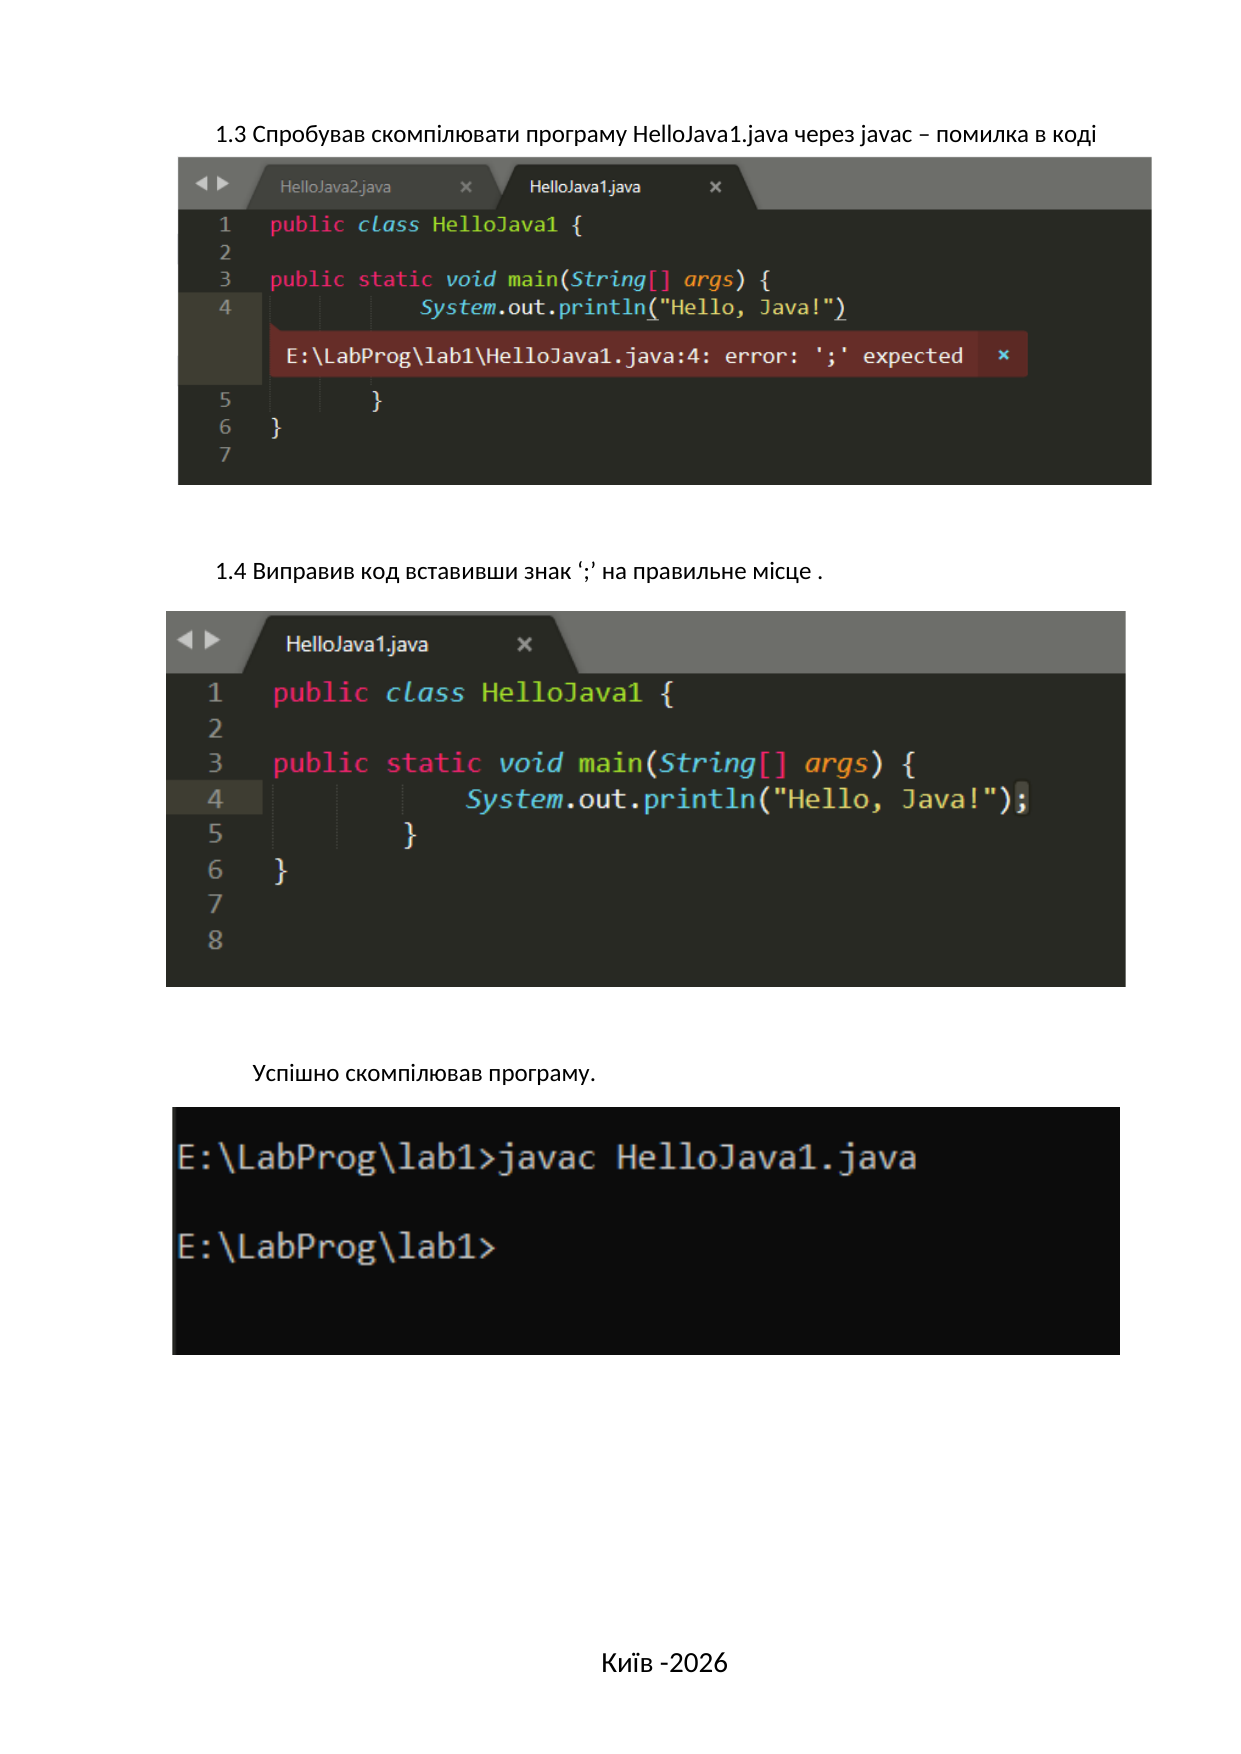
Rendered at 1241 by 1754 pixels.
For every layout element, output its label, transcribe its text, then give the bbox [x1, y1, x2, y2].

picture [166, 611, 1126, 987]
picture [172, 1107, 1120, 1355]
list Успішно скомпілював програму. [252, 1057, 1152, 1087]
list Спробував скомпілювати програму HelloJava1.java через javac – помилка в коді [215, 118, 1152, 149]
list Виправив код вставивши знак ‘;’ на правильне місце . [215, 555, 1152, 586]
picture [177, 156, 1152, 485]
